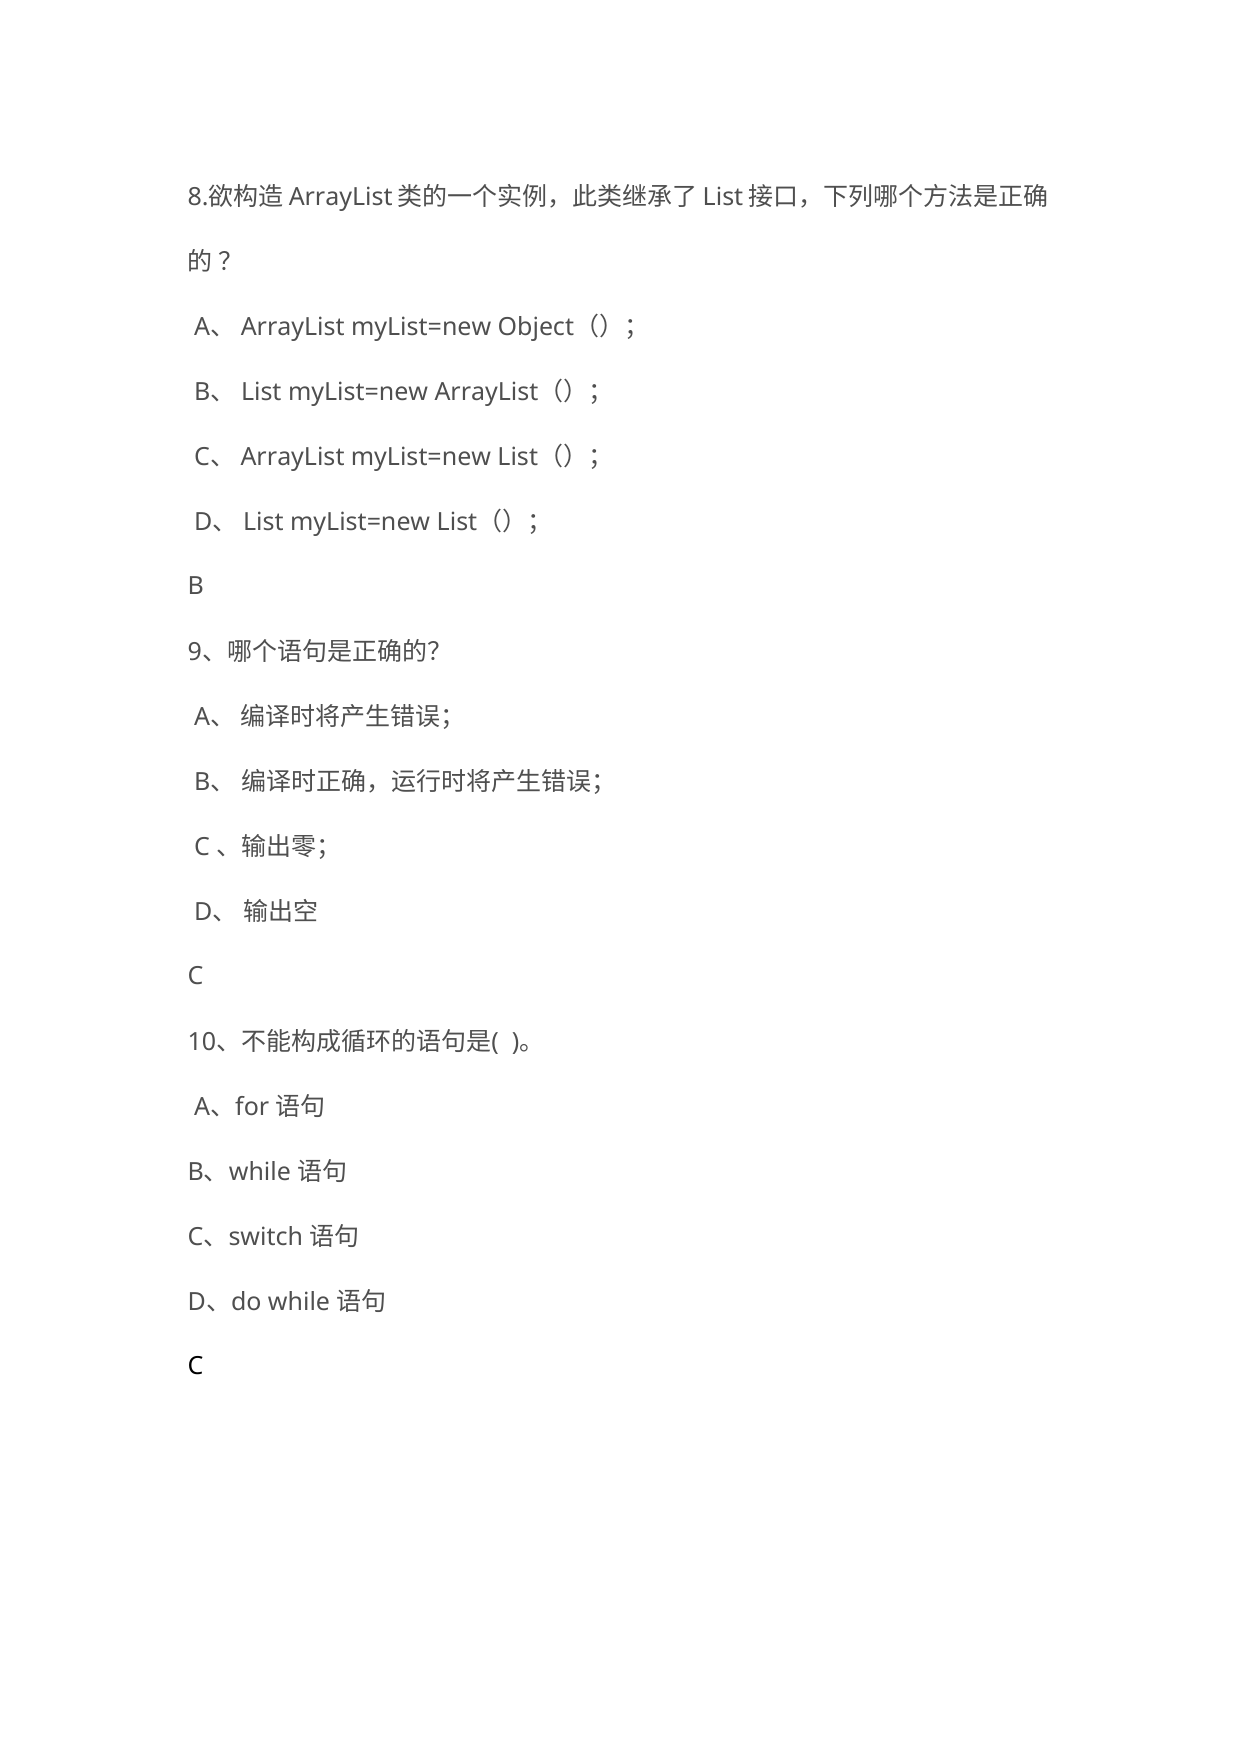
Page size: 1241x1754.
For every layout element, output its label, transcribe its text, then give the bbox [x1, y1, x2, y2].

text D、do while 语句 [187, 1267, 1053, 1332]
text C [187, 1332, 1053, 1397]
text C、switch 语句 [187, 1202, 1053, 1267]
text C 10、不能构成循环的语句是( )。 A、for 语句 [187, 942, 1053, 1137]
text 9、哪个语句是正确的？ A、 编译时将产生错误； B、 编译时正确，运行时将产生错误； C 、输出零； D、 输出空 [187, 617, 1053, 942]
text B [187, 552, 1053, 617]
text B、while 语句 [187, 1137, 1053, 1202]
text 8.欲构造ArrayList类的一个实例，此类继承了List接口，下列哪个方法是正确的 ？ A、 ArrayList myList=new Object（）； B、 List myList=new ArrayList（）； C、 ArrayList myList=new List（）； D、 List myList=new List（）； [187, 162, 1053, 552]
